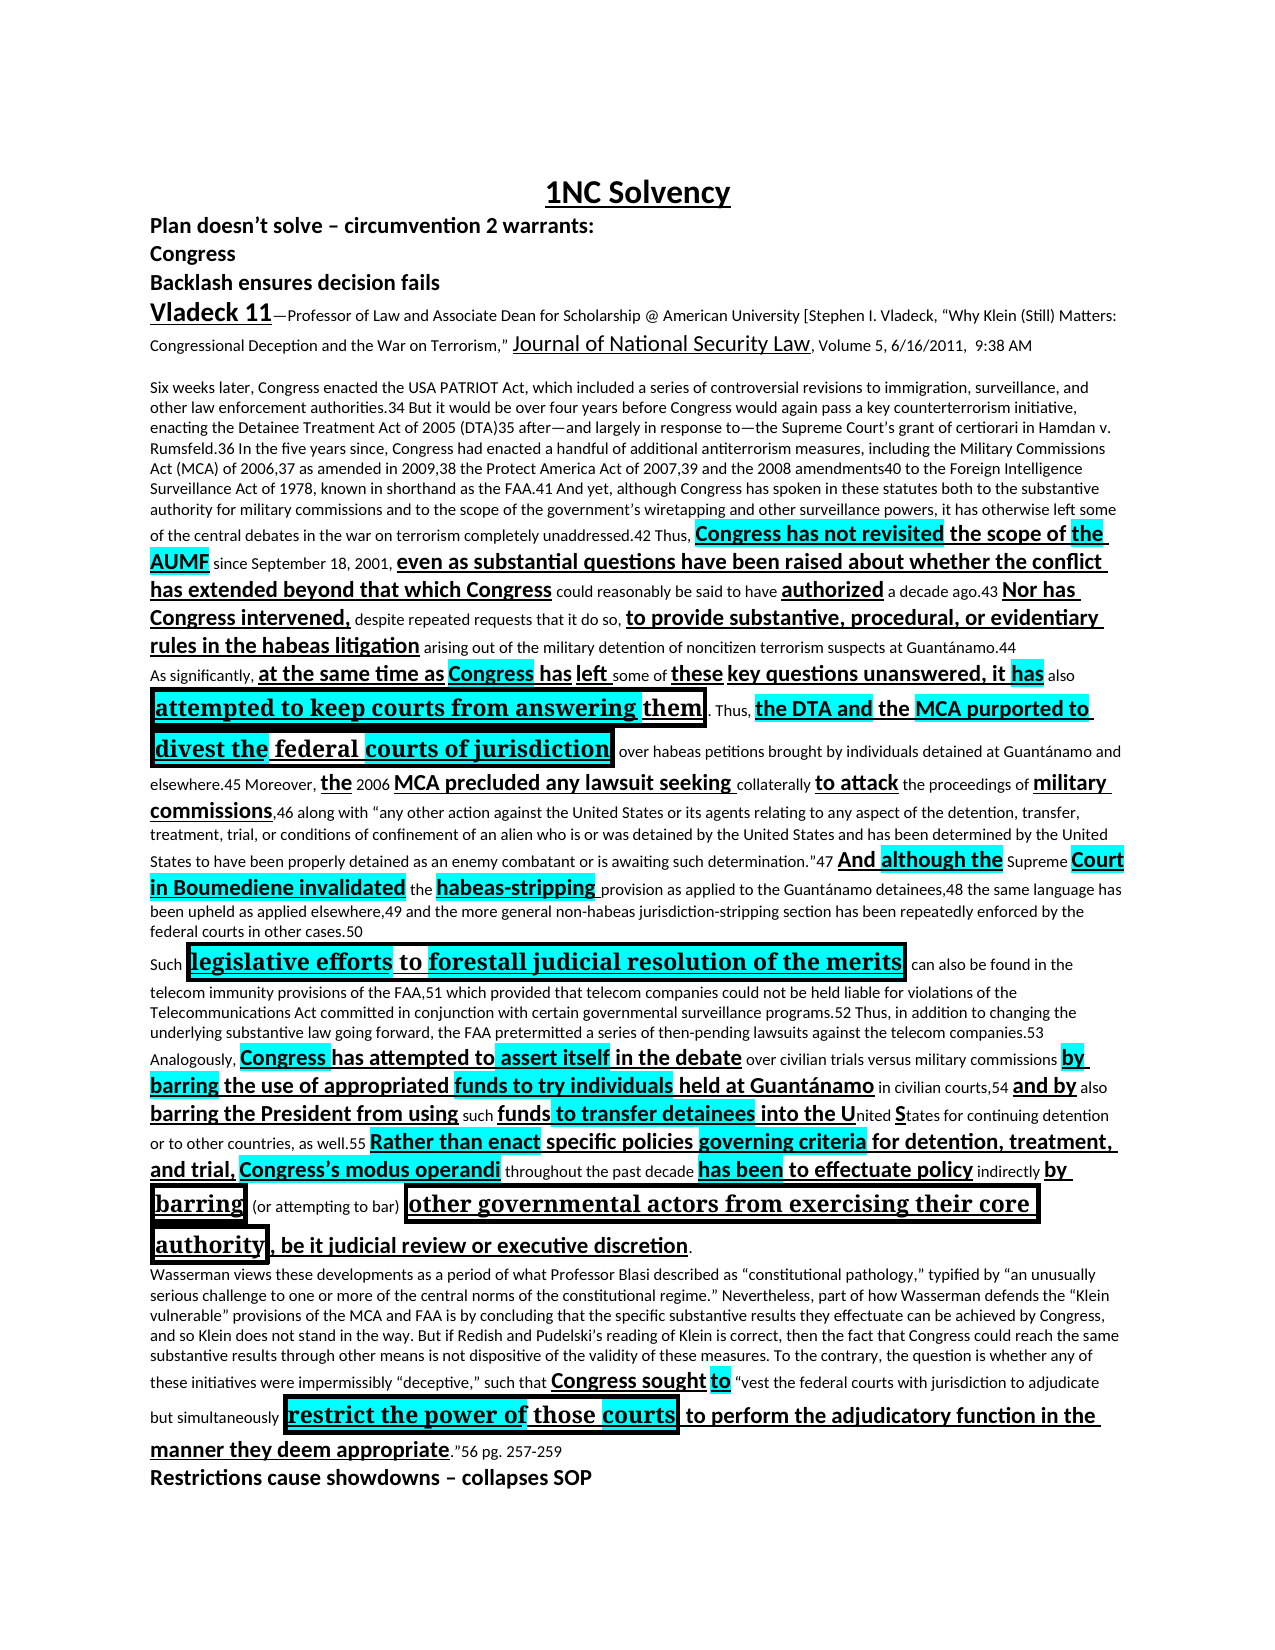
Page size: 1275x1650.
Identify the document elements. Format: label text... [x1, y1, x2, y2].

subtitle 1NC Solvency [150, 171, 1125, 212]
text Six weeks later, Congress enacted the USA PATRIOT Act, which included a series of controversial revisions to immigration, surveillance, and other law enforcement authorities.34 But it would be over four years before Congress would again pass a key counterterrorism initiative, enacting the Detainee Treatment Act of 2005 (DTA)35 after—and largely in response to—the Supreme Court’s grant of certiorari in Hamdan v. Rumsfeld.36 In the five years since, Congress had enacted a handful of additional antiterrorism measures, including the Military Commissions Act (MCA) of 2006,37 as amended in 2009,38 the Protect America Act of 2007,39 and the 2008 amendments40 to the Foreign Intelligence Surveillance Act of 1978, known in shorthand as the FAA.41 And yet, although Congress has spoken in these statutes both to the substantive authority for military commissions and to the scope of the government’s wiretapping and other surveillance powers, it has otherwise left some of the central debates in the war on terrorism completely unaddressed.42 Thus, Congress has not revisited the scope of the AUMF since September 18, 2001, even as substantial questions have been raised about whether the conflict has extended beyond that which Congress could reasonably be said to have authorized a decade ago.43 Nor has Congress intervened, despite repeated requests that it do so, to provide substantive, procedural, or evidentiary rules in the habeas litigation arising out of the military detention of noncitizen terrorism suspects at Guantánamo.44 [150, 377, 1125, 659]
text Analogously, Congress has attempted to assert itself in the debate over civilian trials versus military commissions by barring the use of appropriated funds to try individuals held at Guantánamo in civilian courts,54 and by also barring the President from using such funds to transfer detainees into the United States for continuing detention or to other countries, as well.55 Rather than enact specific policies governing criteria for detention, treatment, and trial, Congress’s modus operandi throughout the past decade has been to effectuate policy indirectly by barring (or attempting to bar) other governmental actors from exercising their core authority, be it judicial review or executive discretion. [150, 1097, 699, 1183]
text Vladeck 11—Professor of Law and Associate Dean for Scholarship @ American University [Stephen I. Vladeck, “Why Klein (Still) Matters: Congressional Deception and the War on Terrorism,” Journal of National Security Law, Volume 5, 6/16/2011, 9:38 AM [150, 296, 1125, 357]
text Congress [150, 239, 1125, 268]
text Plan doesn’t solve – circumvention 2 warrants: [150, 212, 1125, 239]
text Wasserman views these developments as a period of what Professor Blasi described as “constitutional pathology,” typified by “an unusually serious challenge to one or more of the central norms of the constitutional regime.” Nevertheless, part of how Wasserman defends the “Klein vulnerable” provisions of the MCA and FAA is by concluding that the specific substantive results they effectuate can be achieved by Congress, and so Klein does not stand in the way. But if Redish and Pudelski’s reading of Klein is correct, then the fact that Congress could reach the same substantive results through other means is not dispositive of the validity of these measures. To the contrary, the question is whether any of these initiatives were impermissibly “deceptive,” such that Congress sought to “vest the federal courts with jurisdiction to adjudicate but simultaneously restrict the power of those courts to perform the adjudicatory function in the manner they deem appropriate.”56 pg. 257-259 [150, 1264, 1125, 1463]
text Analogously, Congress has attempted to assert itself in the debate over civilian trials versus military commissions by barring the use of appropriated funds to try individuals held at Guantánamo in civilian courts,54 and by also barring the President from using such funds to transfer detainees into the United States for continuing detention or to other countries, as well.55 Rather than enact specific policies governing criteria for detention, treatment, and trial, Congress’s modus operandi throughout the past decade has been to effectuate policy indirectly by barring (or attempting to bar) other governmental actors from exercising their core authority, be it judicial review or executive discretion. [248, 1043, 1125, 1264]
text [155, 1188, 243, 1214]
text As significantly, at the same time as Congress has left some of these key questions unanswered, it has also attempted to keep courts from answering them. Thus, the DTA and the MCA purported to divest the federal courts of jurisdiction over habeas petitions brought by individuals detained at Guantánamo and elsewhere.45 Moreover, the 2006 MCA precluded any lawsuit seeking collaterally to attack the proceedings of military commissions,46 along with “any other action against the United States or its agents relating to any aspect of the detention, transfer, treatment, trial, or conditions of confinement of an alien who is or was detained by the United States and has been determined by the United States to have been properly detained as an enemy combatant or is awaiting such determination.”47 And although the Supreme Court in Boumediene invalidated the habeas-stripping provision as applied to the Guantánamo detainees,48 the same language has been upheld as applied elsewhere,49 and the more general non-habeas jurisdiction-stripping section has been repeatedly enforced by the federal courts in other cases.50 [150, 659, 1125, 942]
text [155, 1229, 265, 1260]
text Restrictions cause showdowns – collapses SOP [150, 1463, 1125, 1491]
text Such legislative efforts to forestall judicial resolution of the merits can also be found in the telecom immunity provisions of the FAA,51 which provided that telecom companies could not be held liable for violations of the Telecommunications Act committed in conjunction with certain governmental surveillance programs.52 Thus, in addition to changing the underlying substantive law going forward, the FAA pretermitted a series of then-pending lawsuits against the telecom companies.53 [150, 942, 1125, 1043]
text Backlash ensures decision fails [150, 268, 1125, 296]
